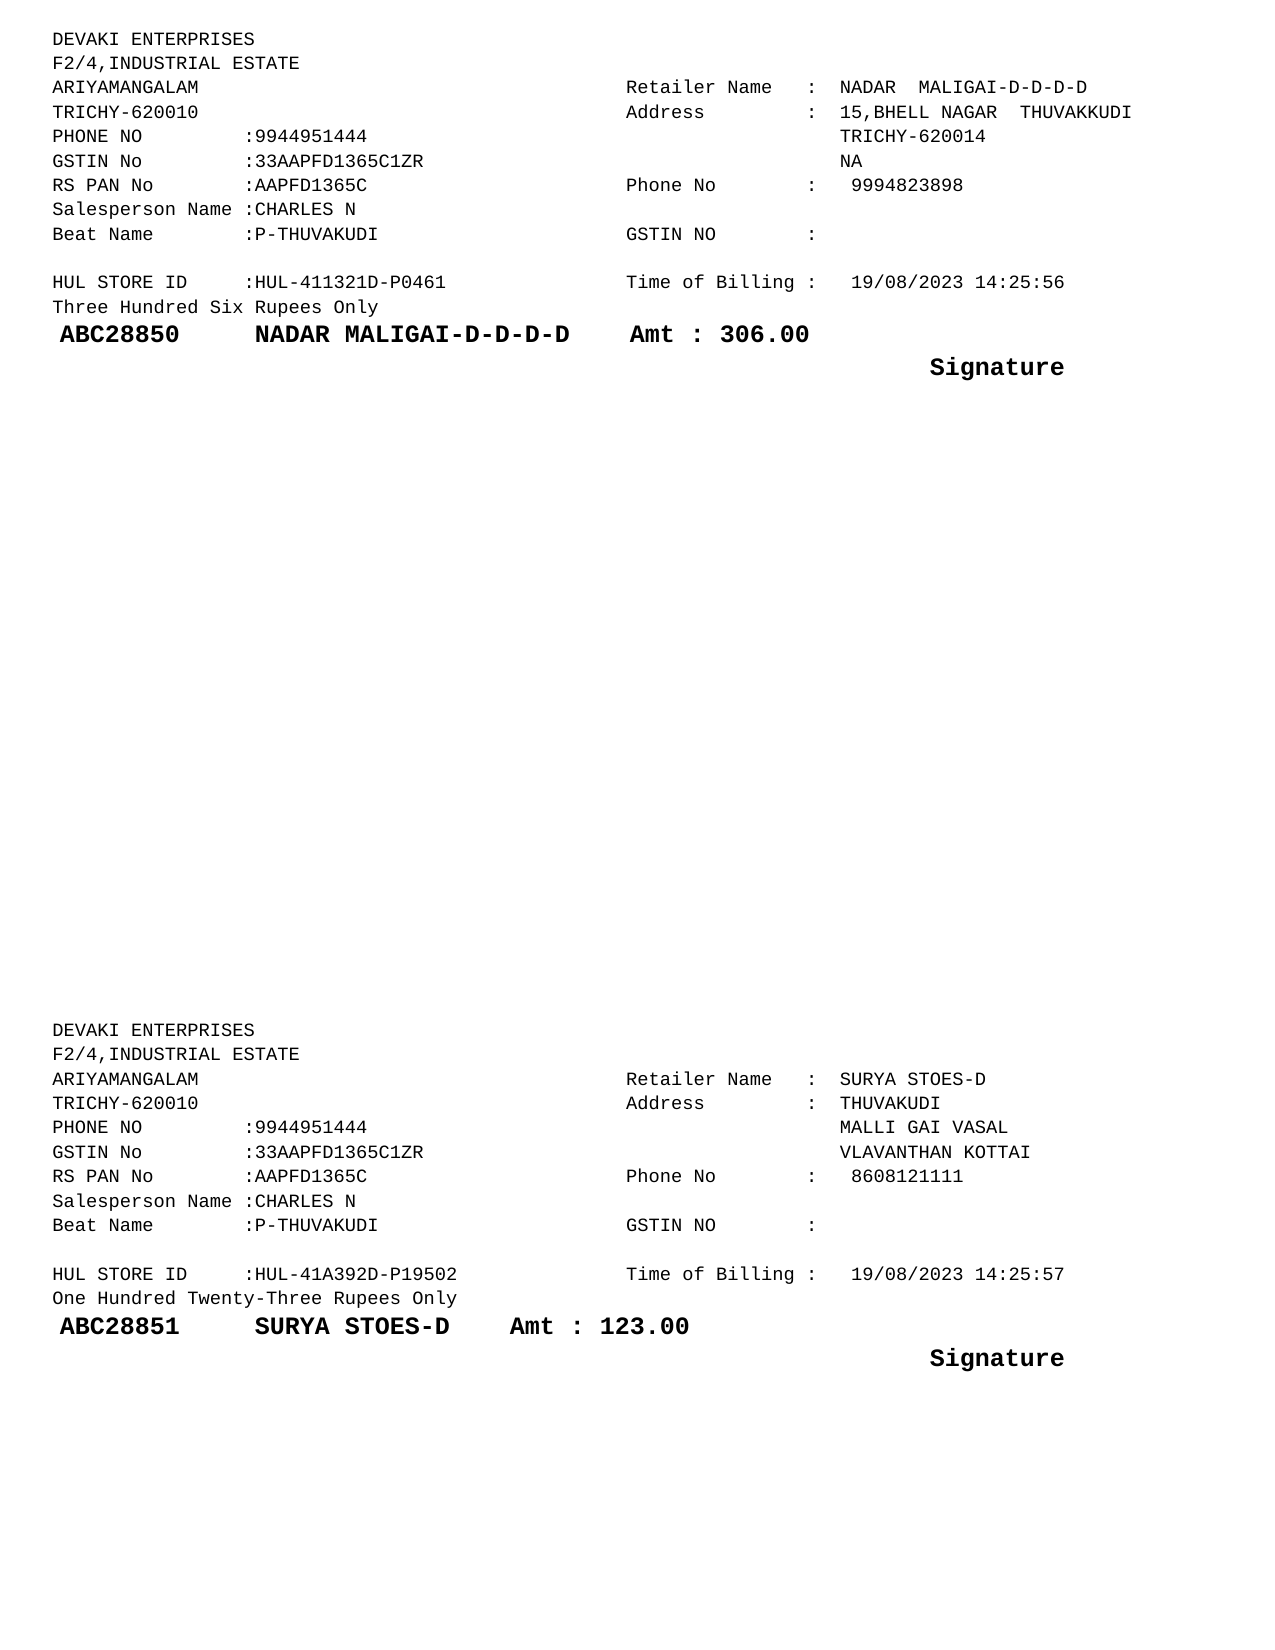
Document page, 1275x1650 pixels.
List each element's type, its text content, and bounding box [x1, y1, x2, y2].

text Signature [29, 354, 1246, 383]
text RS PAN No :AAPFD1365C Phone No : 9994823898 [29, 176, 1246, 197]
text Beat Name :P-THUVAKUDI GSTIN NO : [29, 1216, 1246, 1237]
text RS PAN No :AAPFD1365C Phone No : 8608121111 [29, 1167, 1246, 1188]
text Three Hundred Six Rupees Only [29, 298, 1246, 319]
text One Hundred Twenty-Three Rupees Only [29, 1289, 1246, 1310]
text F2/4,INDUSTRIAL ESTATE [29, 1045, 1246, 1066]
text F2/4,INDUSTRIAL ESTATE [29, 54, 1246, 75]
text Beat Name :P-THUVAKUDI GSTIN NO : [29, 224, 1246, 246]
text ABC28850 NADAR MALIGAI-D-D-D-D Amt : 306.00 [29, 322, 1246, 350]
text PHONE NO :9944951444 TRICHY-620014 [29, 127, 1246, 148]
text TRICHY-620010 Address : THUVAKUDI [29, 1094, 1246, 1115]
text Signature [29, 1346, 1246, 1374]
text ARIYAMANGALAM Retailer Name : SURYA STOES-D [29, 1069, 1246, 1091]
text ABC28851 SURYA STOES-D Amt : 123.00 [29, 1313, 1246, 1342]
text HUL STORE ID :HUL-411321D-P0461 Time of Billing : 19/08/2023 14:25:56 [29, 273, 1246, 294]
text Salesperson Name :CHARLES N [29, 200, 1246, 221]
text ARIYAMANGALAM Retailer Name : NADAR MALIGAI-D-D-D-D [29, 78, 1246, 99]
text DEVAKI ENTERPRISES [29, 1021, 1246, 1042]
text HUL STORE ID :HUL-41A392D-P19502 Time of Billing : 19/08/2023 14:25:57 [29, 1264, 1246, 1286]
text PHONE NO :9944951444 MALLI GAI VASAL [29, 1118, 1246, 1139]
text DEVAKI ENTERPRISES [29, 29, 1246, 51]
text TRICHY-620010 Address : 15,BHELL NAGAR THUVAKKUDI [29, 103, 1246, 124]
text Salesperson Name :CHARLES N [29, 1191, 1246, 1213]
text GSTIN No :33AAPFD1365C1ZR VLAVANTHAN KOTTAI [29, 1143, 1246, 1164]
text GSTIN No :33AAPFD1365C1ZR NA [29, 151, 1246, 173]
